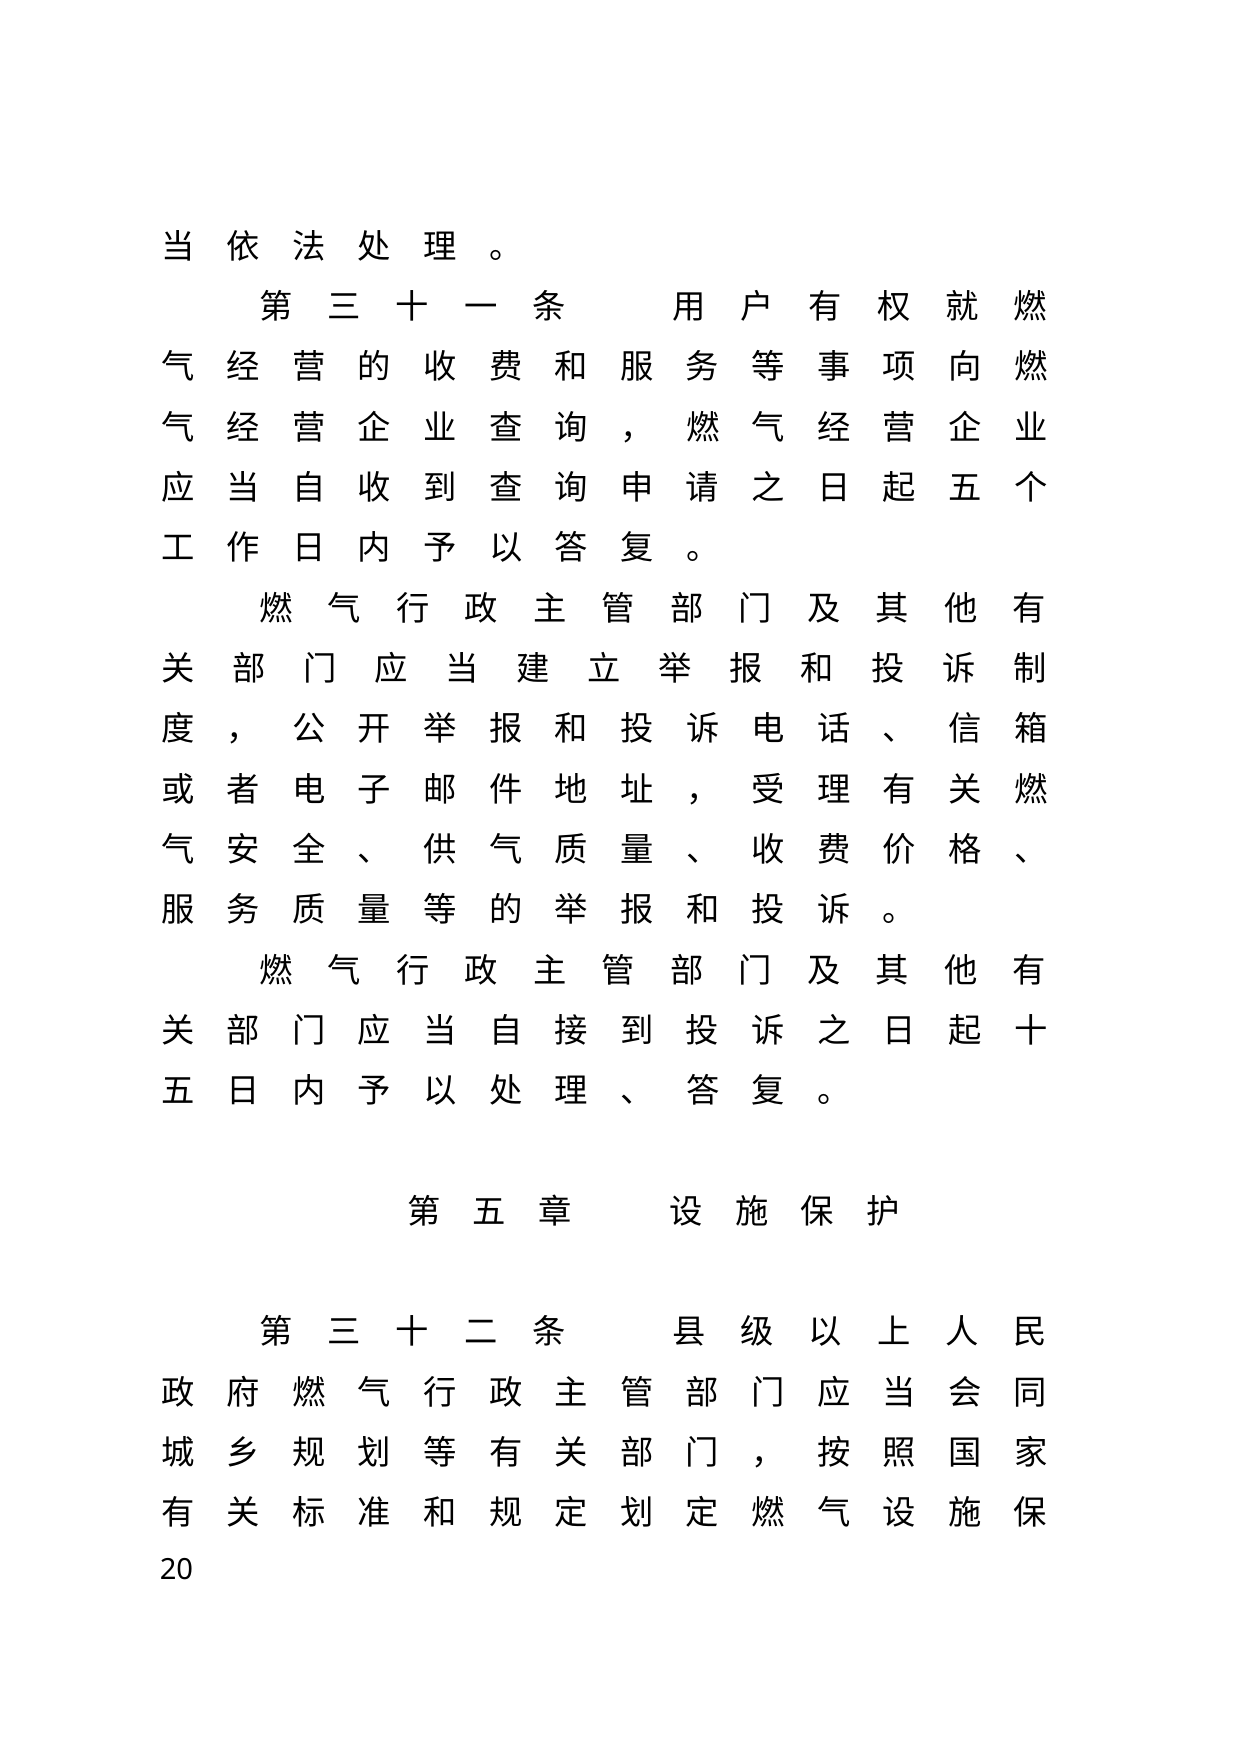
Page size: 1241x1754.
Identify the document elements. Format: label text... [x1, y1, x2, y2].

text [161, 213, 1079, 274]
text 燃气行政主管部门及其他有关部门应当建立举报和投诉制度，公开举报和投诉电话、信箱或者电子邮件地址，受理有关燃气安全、供气质量、收费价格、服务质量等的举报和投诉。 [161, 575, 1079, 937]
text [161, 1299, 1079, 1540]
text 第五章 设施保护 [161, 1178, 1079, 1239]
text 第三十一条 用户有权就燃气经营的收费和服务等事项向燃气经营企业查询，燃气经营企业应当自收到查询申请之日起五个工作日内予以答复。 [161, 274, 1079, 575]
text 燃气行政主管部门及其他有关部门应当自接到投诉之日起十五日内予以处理、答复。 [161, 937, 1079, 1118]
